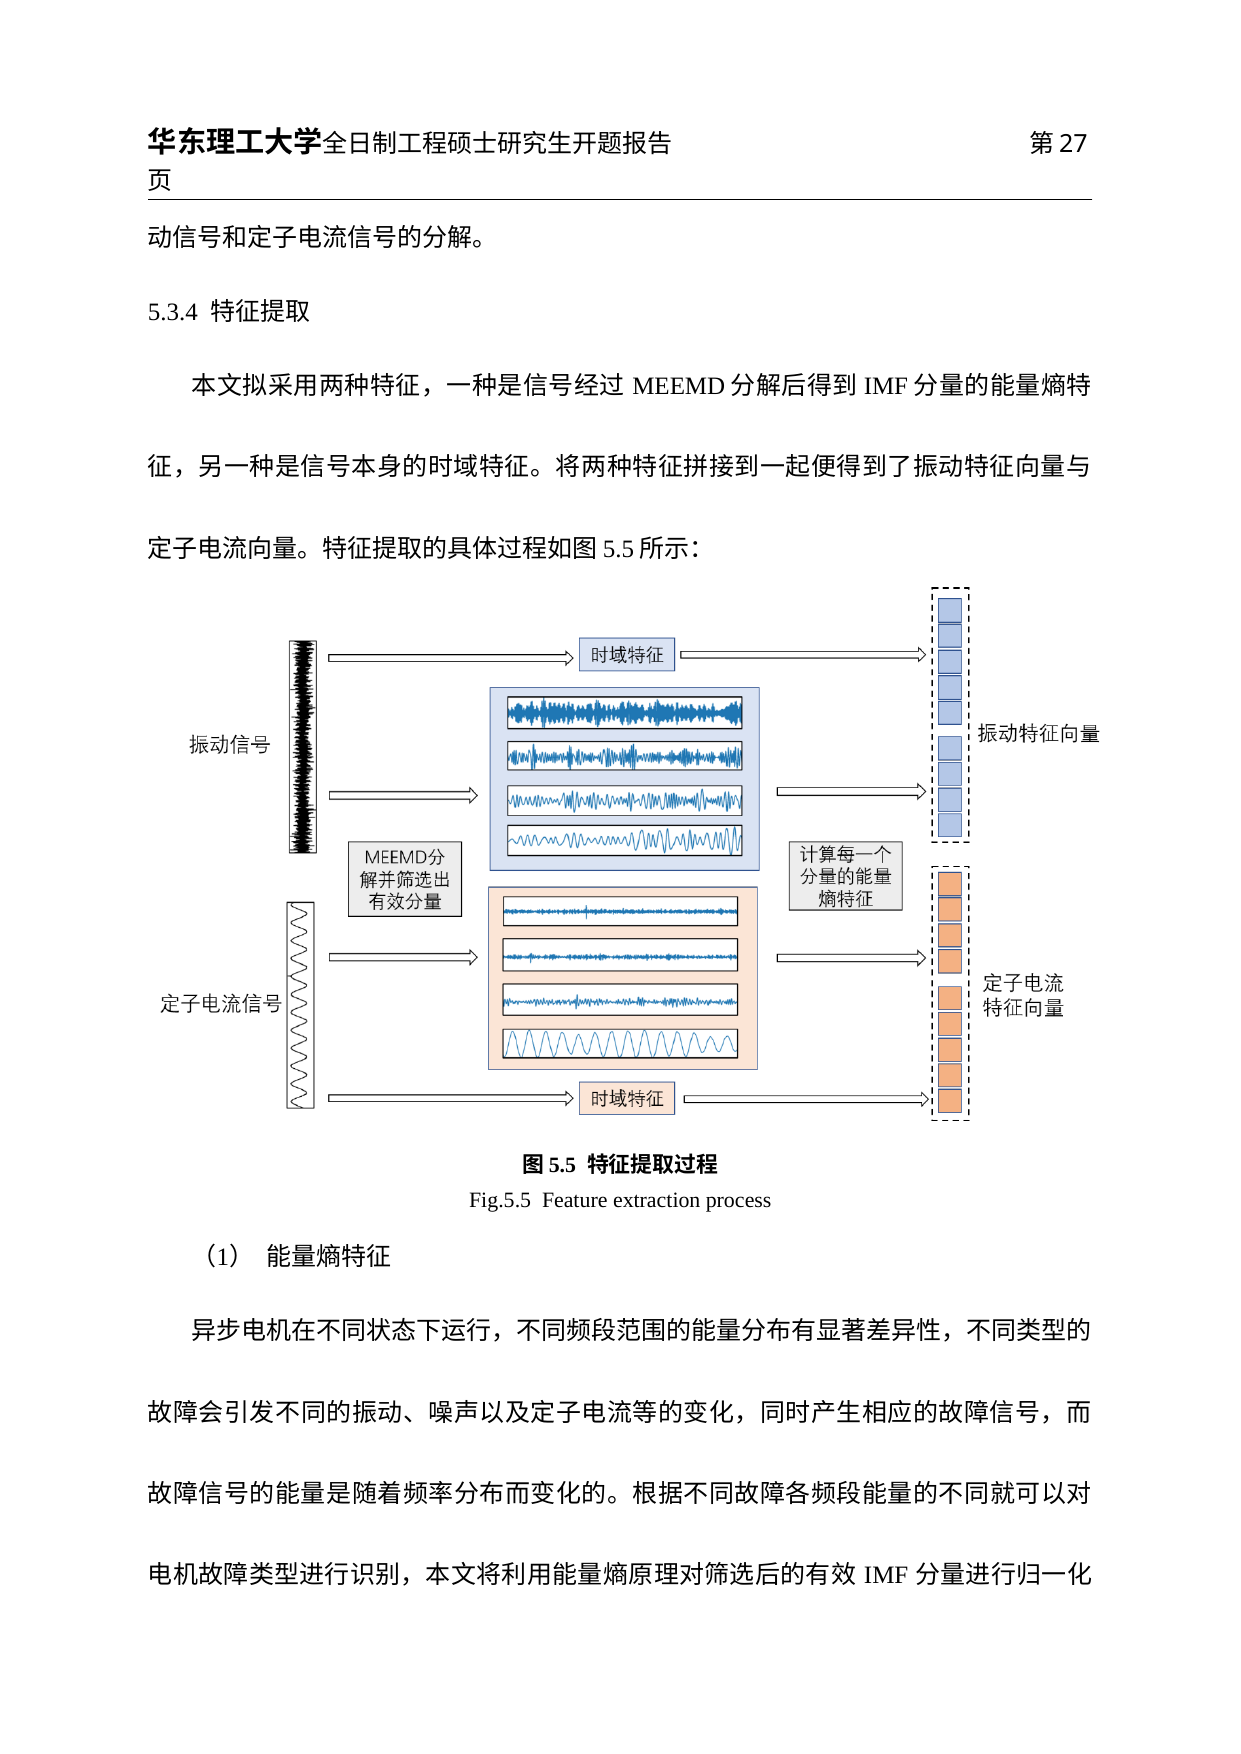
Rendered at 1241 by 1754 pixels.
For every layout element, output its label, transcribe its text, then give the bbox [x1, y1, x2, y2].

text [148, 1296, 1092, 1605]
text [148, 203, 1092, 268]
text 本文拟采用两种特征，一种是信号经过MEEMD分解后得到IMF分量的能量熵特征，另一种是信号本身的时域特征。将两种特征拼接到一起便得到了振动特征向量与定子电流向量。特征提取的具体过程如图5.5所示： [148, 351, 1092, 579]
text 图5.5 特征提取过程 [148, 1146, 1092, 1179]
list 能量熵特征 [191, 1222, 1092, 1287]
picture [147, 587, 1112, 1121]
subtitle 5.3.4 特征提取 [148, 277, 1092, 342]
text Fig.5.5 Feature extraction process [148, 1184, 1092, 1216]
